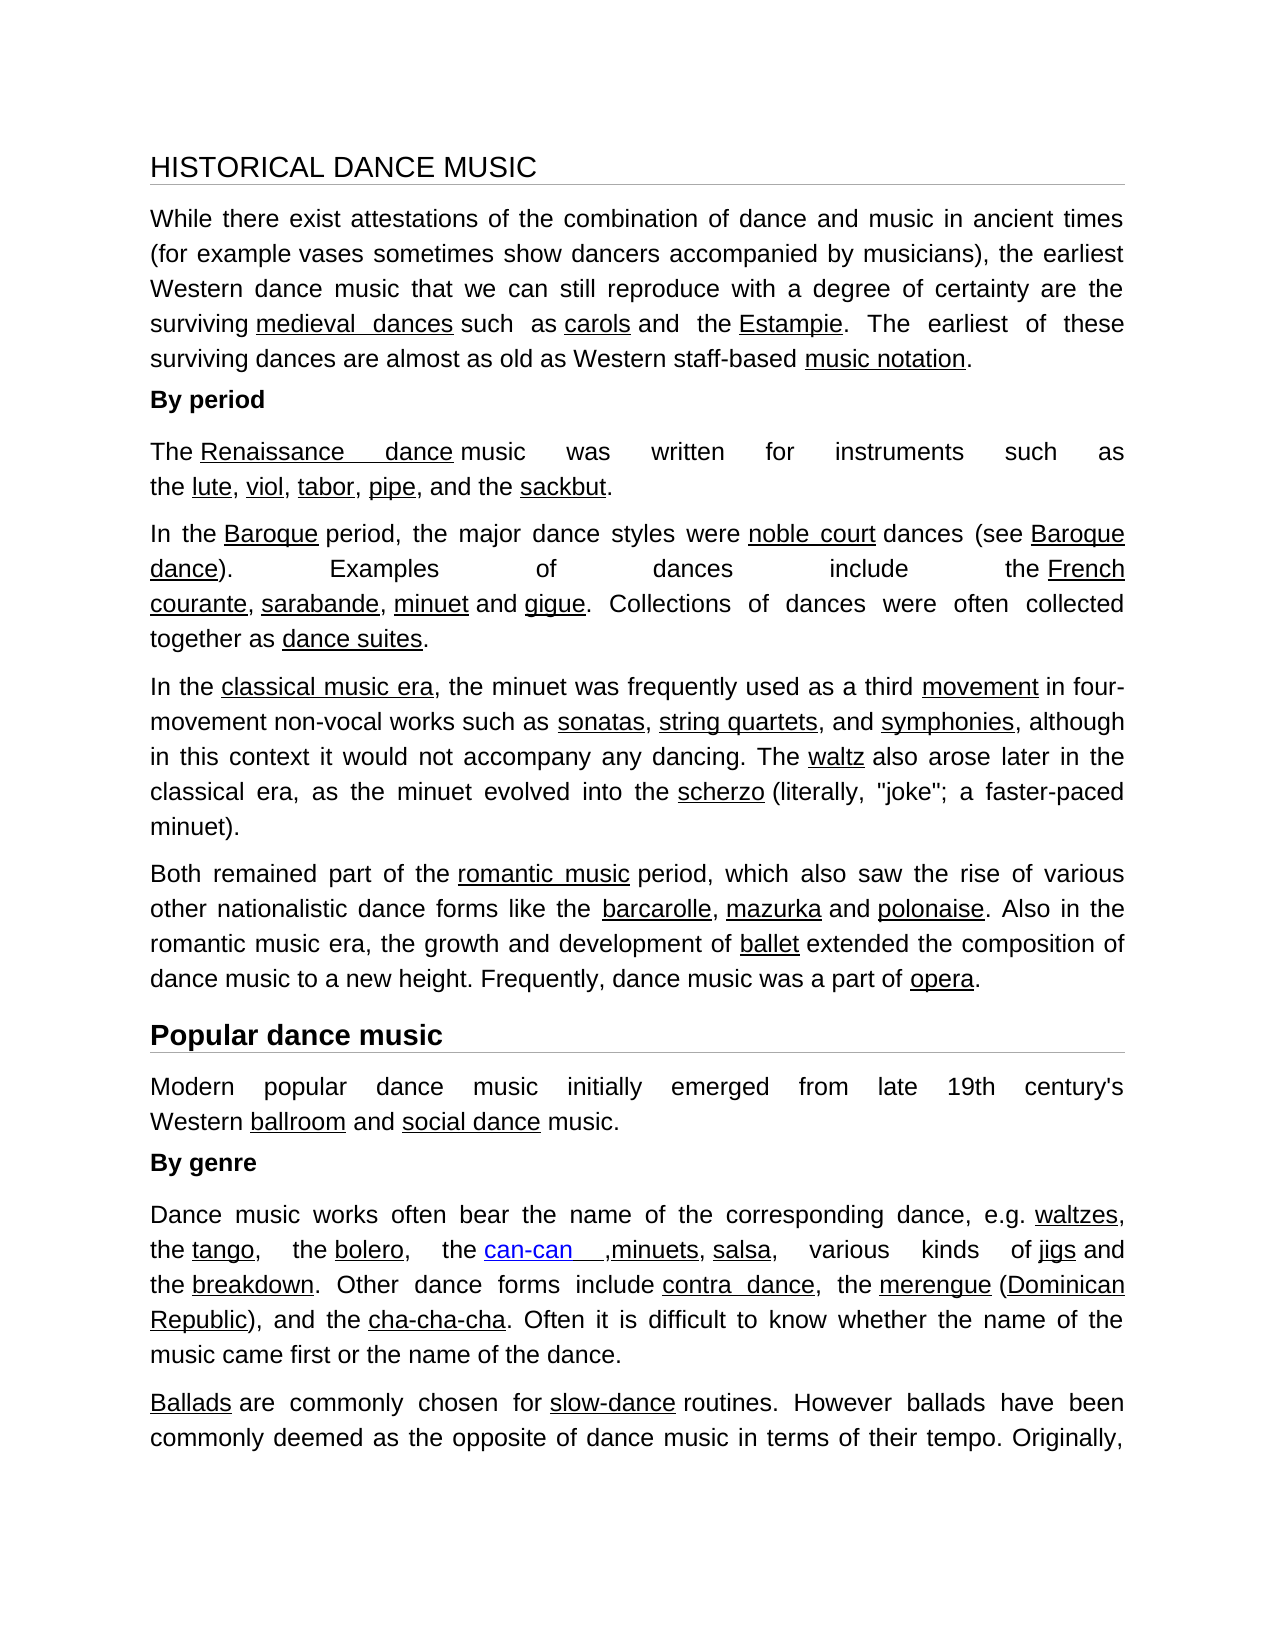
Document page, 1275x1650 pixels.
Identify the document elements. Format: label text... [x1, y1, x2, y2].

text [150, 1381, 1125, 1451]
text The Renaissance dance music was written for instruments such as the lute, viol, tabor, pipe, and the sackbut. [150, 431, 1125, 501]
text In the Baroque period, the major dance styles were noble court dances (see Baroque dance). Examples of dances include the French courante, sarabande, minuet and gigue. Collections of dances were often collected together as dance suites. [150, 513, 1125, 653]
subtitle HISTORICAL DANCE MUSIC [150, 150, 1125, 184]
text While there exist attestations of the combination of dance and music in ancient times (for example vases sometimes show dancers accompanied by musicians), the earliest Western dance music that we can still reproduce with a degree of certainty are the surviving medieval dances such as carols and the Estampie. The earliest of these surviving dances are almost as old as Western staff-based music notation. [150, 198, 1125, 373]
subtitle Popular dance music [150, 1018, 1125, 1052]
text Both remained part of the romantic music period, which also saw the rise of various other nationalistic dance forms like the barcarolle, mazurka and polonaise. Also in the romantic music era, the growth and development of ballet extended the composition of dance music to a new height. Frequently, dance music was a part of opera. [150, 853, 1125, 993]
subtitle By period [150, 385, 1125, 414]
text In the classical music era, the minuet was frequently used as a third movement in four-movement non-vocal works such as sonatas, string quartets, and symphonies, although in this context it would not accompany any dancing. The waltz also arose later in the classical era, as the minuet evolved into the scherzo (literally, "joke"; a faster-paced minuet). [150, 666, 1125, 841]
text Dance music works often bear the name of the corresponding dance, e.g. waltzes, the tango, the bolero, the can-can ,minuets, salsa, various kinds of jigs and the breakdown. Other dance forms include contra dance, the merengue (Dominican Republic), and the cha-cha-cha. Often it is difficult to know whether the name of the music came first or the name of the dance. [150, 1194, 1125, 1369]
text Modern popular dance music initially emerged from late 19th century's Western ballroom and social dance music. [150, 1066, 1125, 1136]
subtitle By genre [150, 1148, 1125, 1177]
